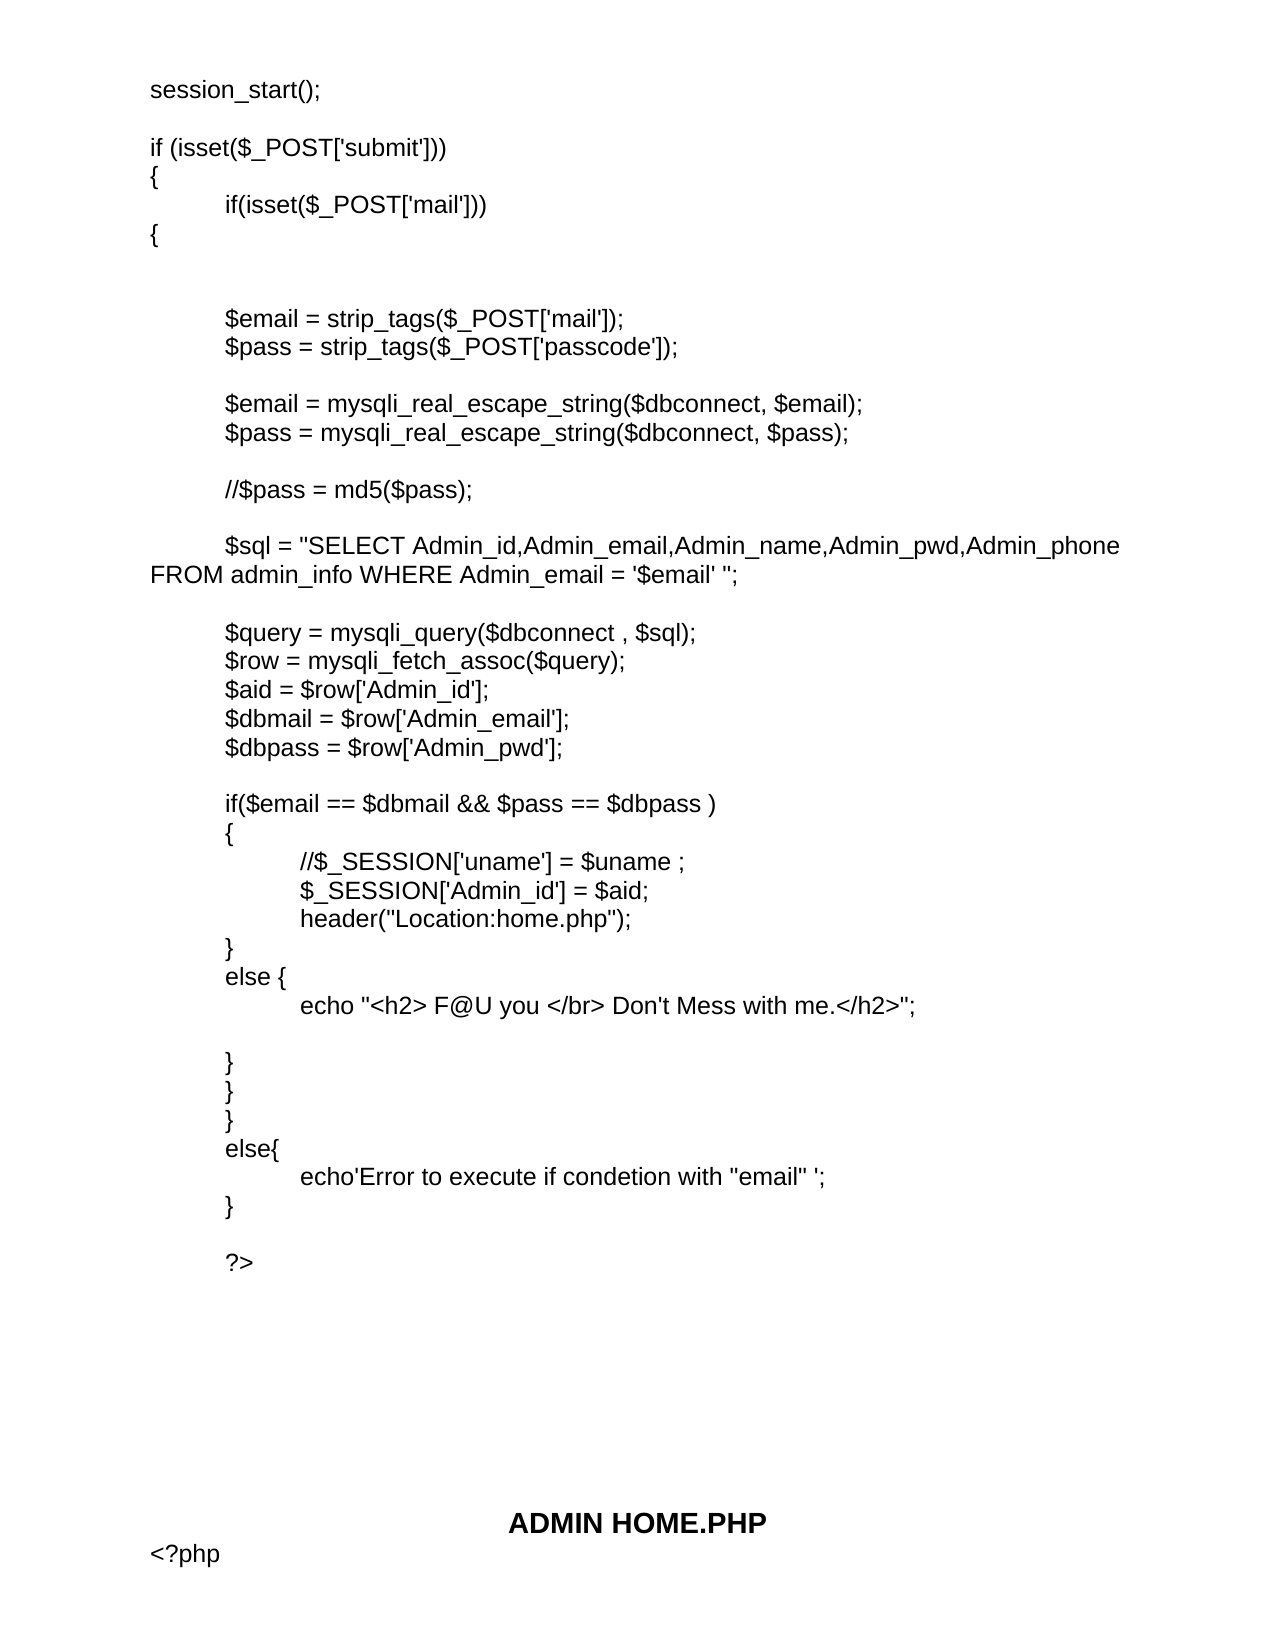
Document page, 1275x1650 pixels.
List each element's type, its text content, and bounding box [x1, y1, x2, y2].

text //$_SESSION['uname'] = $uname ; [150, 847, 1125, 876]
text else { [150, 962, 1125, 991]
text if($email == $dbmail && $pass == $dbpass ) [150, 789, 1125, 818]
text header("Location:home.php"); [150, 904, 1125, 933]
text $_SESSION['Admin_id'] = $aid; [150, 876, 1125, 904]
text $pass = strip_tags($_POST['passcode']); [150, 332, 1125, 361]
text echo'Error to execute if condetion with "email" '; [150, 1162, 1125, 1191]
text ADMIN HOME.PHP [150, 1506, 1125, 1539]
text $aid = $row['Admin_id']; [150, 675, 1125, 704]
text { [150, 219, 1125, 247]
text } [150, 1076, 1125, 1105]
text } [150, 1191, 1125, 1220]
text $query = mysqli_query($dbconnect , $sql); [150, 618, 1125, 646]
text $dbmail = $row['Admin_email']; [150, 704, 1125, 733]
text if (isset($_POST['submit'])) [150, 132, 1125, 161]
text <?php [150, 1539, 1125, 1568]
text echo "<h2> F@U you </br> Don't Mess with me.</h2>"; [150, 991, 1125, 1019]
text $pass = mysqli_real_escape_string($dbconnect, $pass); [150, 418, 1125, 447]
text if(isset($_POST['mail'])) [150, 190, 1125, 219]
text { [150, 161, 1125, 190]
text } [150, 1105, 1125, 1134]
text //$pass = md5($pass); [150, 474, 1125, 503]
text $email = mysqli_real_escape_string($dbconnect, $email); [150, 389, 1125, 418]
text ?> [150, 1248, 1125, 1277]
text $sql = "SELECT Admin_id,Admin_email,Admin_name,Admin_pwd,Admin_phone FROM admin_info WHERE Admin_email = '$email' "; [150, 531, 1125, 589]
text else{ [150, 1134, 1125, 1162]
text } [150, 1047, 1125, 1076]
text } [150, 933, 1125, 962]
text { [150, 818, 1125, 847]
text $dbpass = $row['Admin_pwd']; [150, 733, 1125, 761]
text $row = mysqli_fetch_assoc($query); [150, 646, 1125, 675]
text session_start(); [150, 75, 1125, 104]
text $email = strip_tags($_POST['mail']); [150, 303, 1125, 332]
